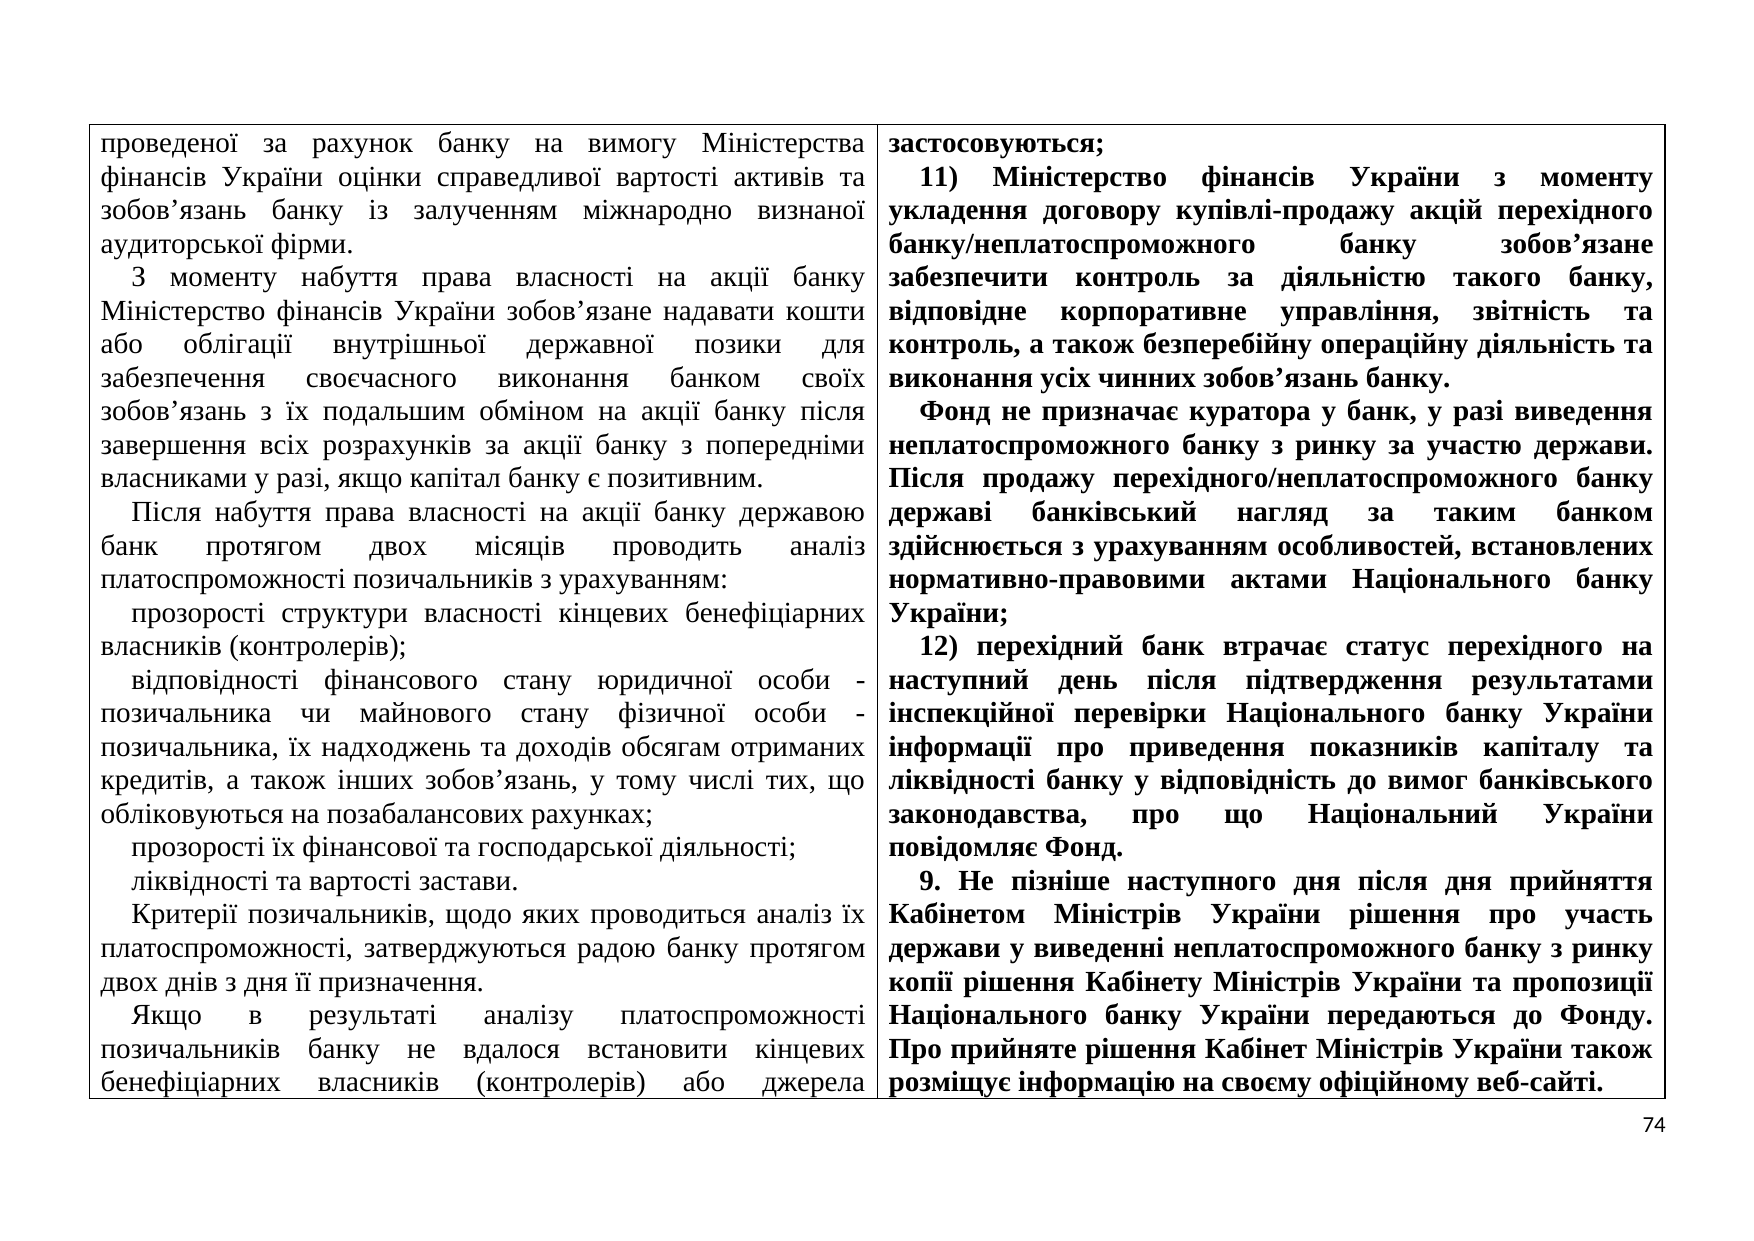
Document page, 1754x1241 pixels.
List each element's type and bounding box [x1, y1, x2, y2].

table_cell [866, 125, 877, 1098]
table_cell [878, 125, 1664, 1098]
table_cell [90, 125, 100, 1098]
